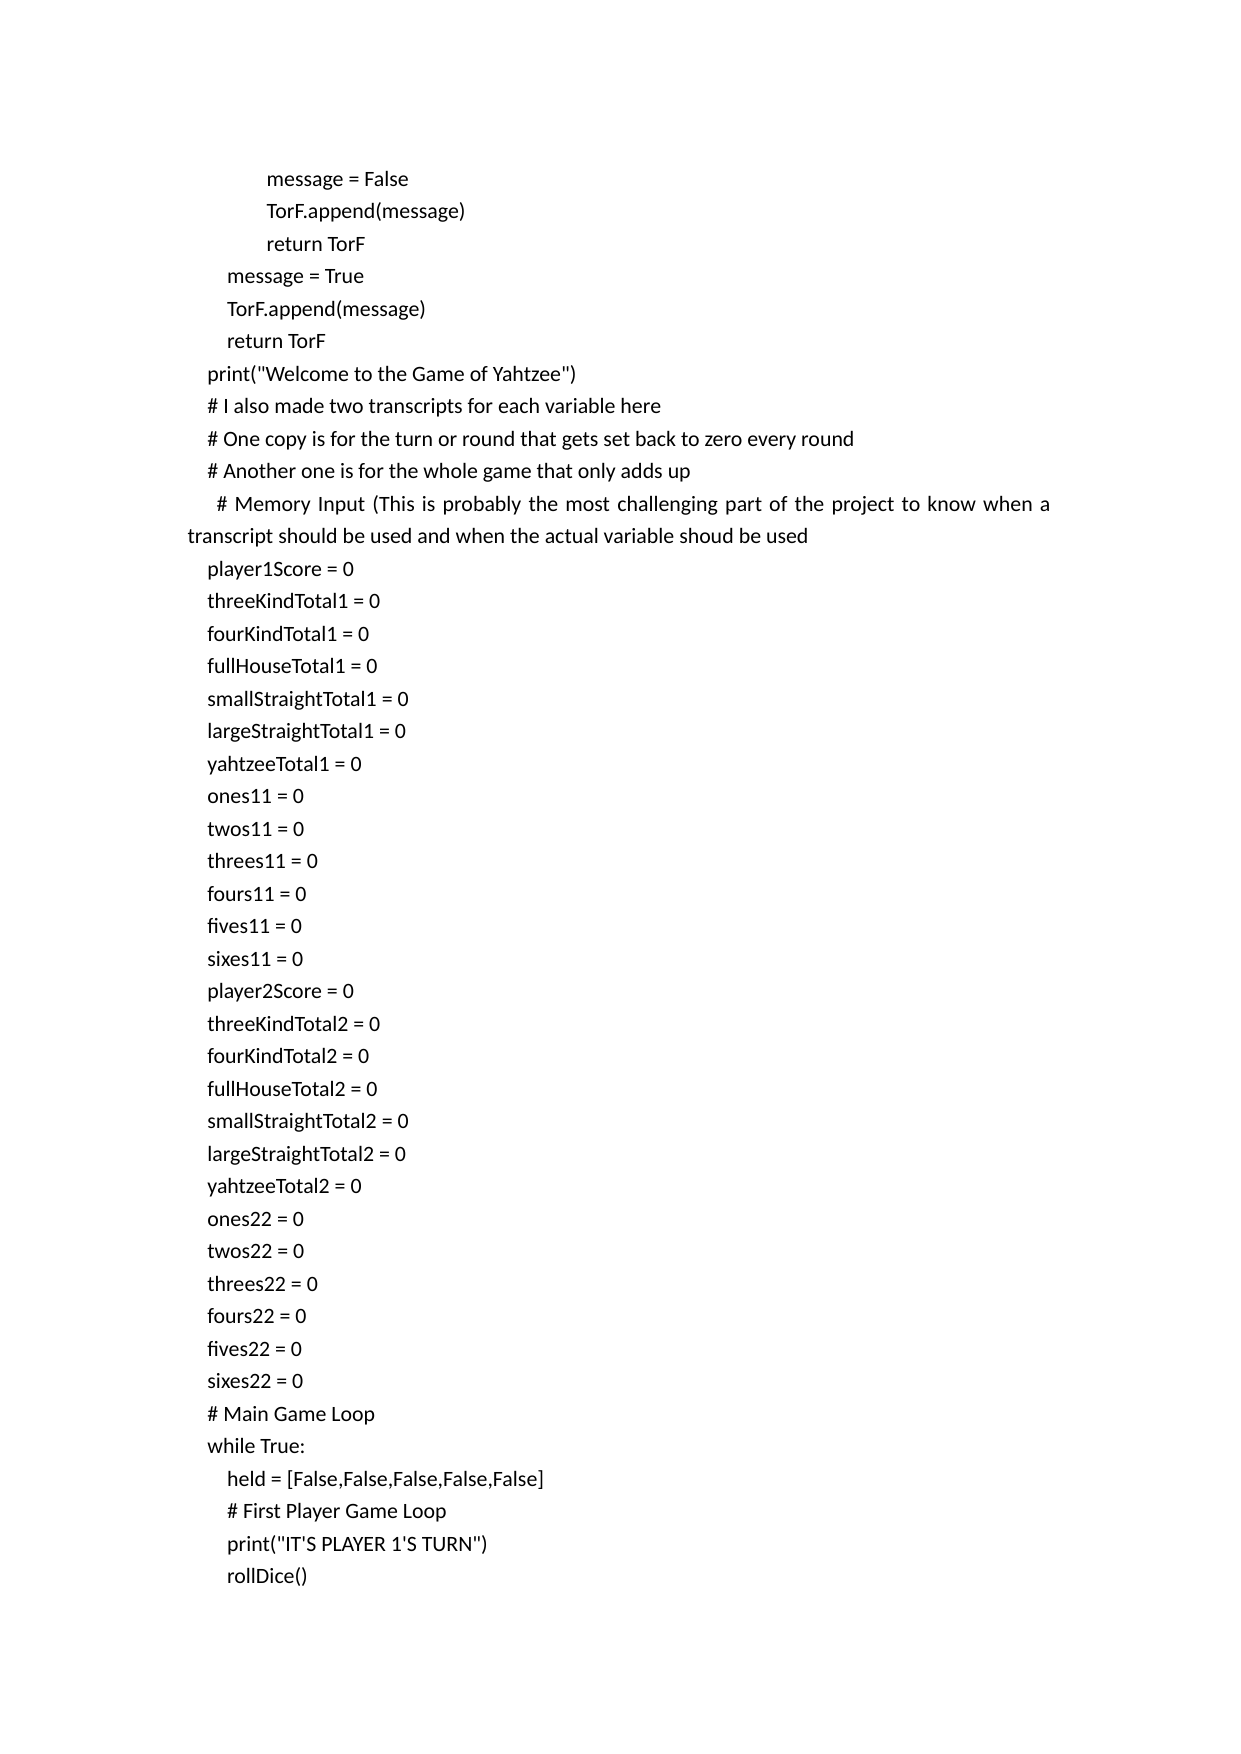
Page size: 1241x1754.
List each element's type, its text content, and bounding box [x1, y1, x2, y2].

text fours11 = 0 [187, 877, 1053, 909]
text twos11 = 0 [187, 812, 1053, 844]
text sixes22 = 0 [187, 1364, 1053, 1397]
text ones11 = 0 [187, 779, 1053, 812]
text threes11 = 0 [187, 844, 1053, 877]
text return TorF [187, 227, 1053, 259]
text sixes11 = 0 [187, 942, 1053, 974]
text yahtzeeTotal1 = 0 [187, 747, 1053, 779]
text TorF.append(message) [187, 194, 1053, 227]
text # Main Game Loop [187, 1397, 1053, 1429]
text # First Player Game Loop [187, 1494, 1053, 1527]
text # Memory Input (This is probably the most challenging part of the project to know when a transcript should be used and when the actual variable shoud be used [187, 487, 1053, 552]
text print("IT'S PLAYER 1'S TURN") [187, 1527, 1053, 1559]
text print("Welcome to the Game of Yahtzee") [187, 357, 1053, 389]
text ones22 = 0 [187, 1202, 1053, 1234]
text message = True [187, 259, 1053, 292]
text return TorF [187, 324, 1053, 357]
text fives11 = 0 [187, 909, 1053, 942]
text while True: [187, 1429, 1053, 1462]
text # One copy is for the turn or round that gets set back to zero every round [187, 422, 1053, 454]
text message = False [187, 162, 1053, 194]
text # I also made two transcripts for each variable here [187, 389, 1053, 422]
text twos22 = 0 [187, 1234, 1053, 1267]
text threeKindTotal2 = 0 [187, 1007, 1053, 1039]
text threeKindTotal1 = 0 [187, 584, 1053, 617]
text fourKindTotal1 = 0 [187, 617, 1053, 649]
text fullHouseTotal1 = 0 [187, 649, 1053, 682]
text largeStraightTotal2 = 0 [187, 1137, 1053, 1169]
text smallStraightTotal1 = 0 [187, 682, 1053, 714]
text fives22 = 0 [187, 1332, 1053, 1364]
text TorF.append(message) [187, 292, 1053, 324]
text # Another one is for the whole game that only adds up [187, 454, 1053, 487]
text player2Score = 0 [187, 974, 1053, 1007]
text fullHouseTotal2 = 0 [187, 1072, 1053, 1104]
text threes22 = 0 [187, 1267, 1053, 1299]
text rollDice() [187, 1559, 1053, 1592]
text fourKindTotal2 = 0 [187, 1039, 1053, 1072]
text smallStraightTotal2 = 0 [187, 1104, 1053, 1137]
text player1Score = 0 [187, 552, 1053, 584]
text held = [False,False,False,False,False] [187, 1462, 1053, 1494]
text fours22 = 0 [187, 1299, 1053, 1332]
text yahtzeeTotal2 = 0 [187, 1169, 1053, 1202]
text largeStraightTotal1 = 0 [187, 714, 1053, 747]
